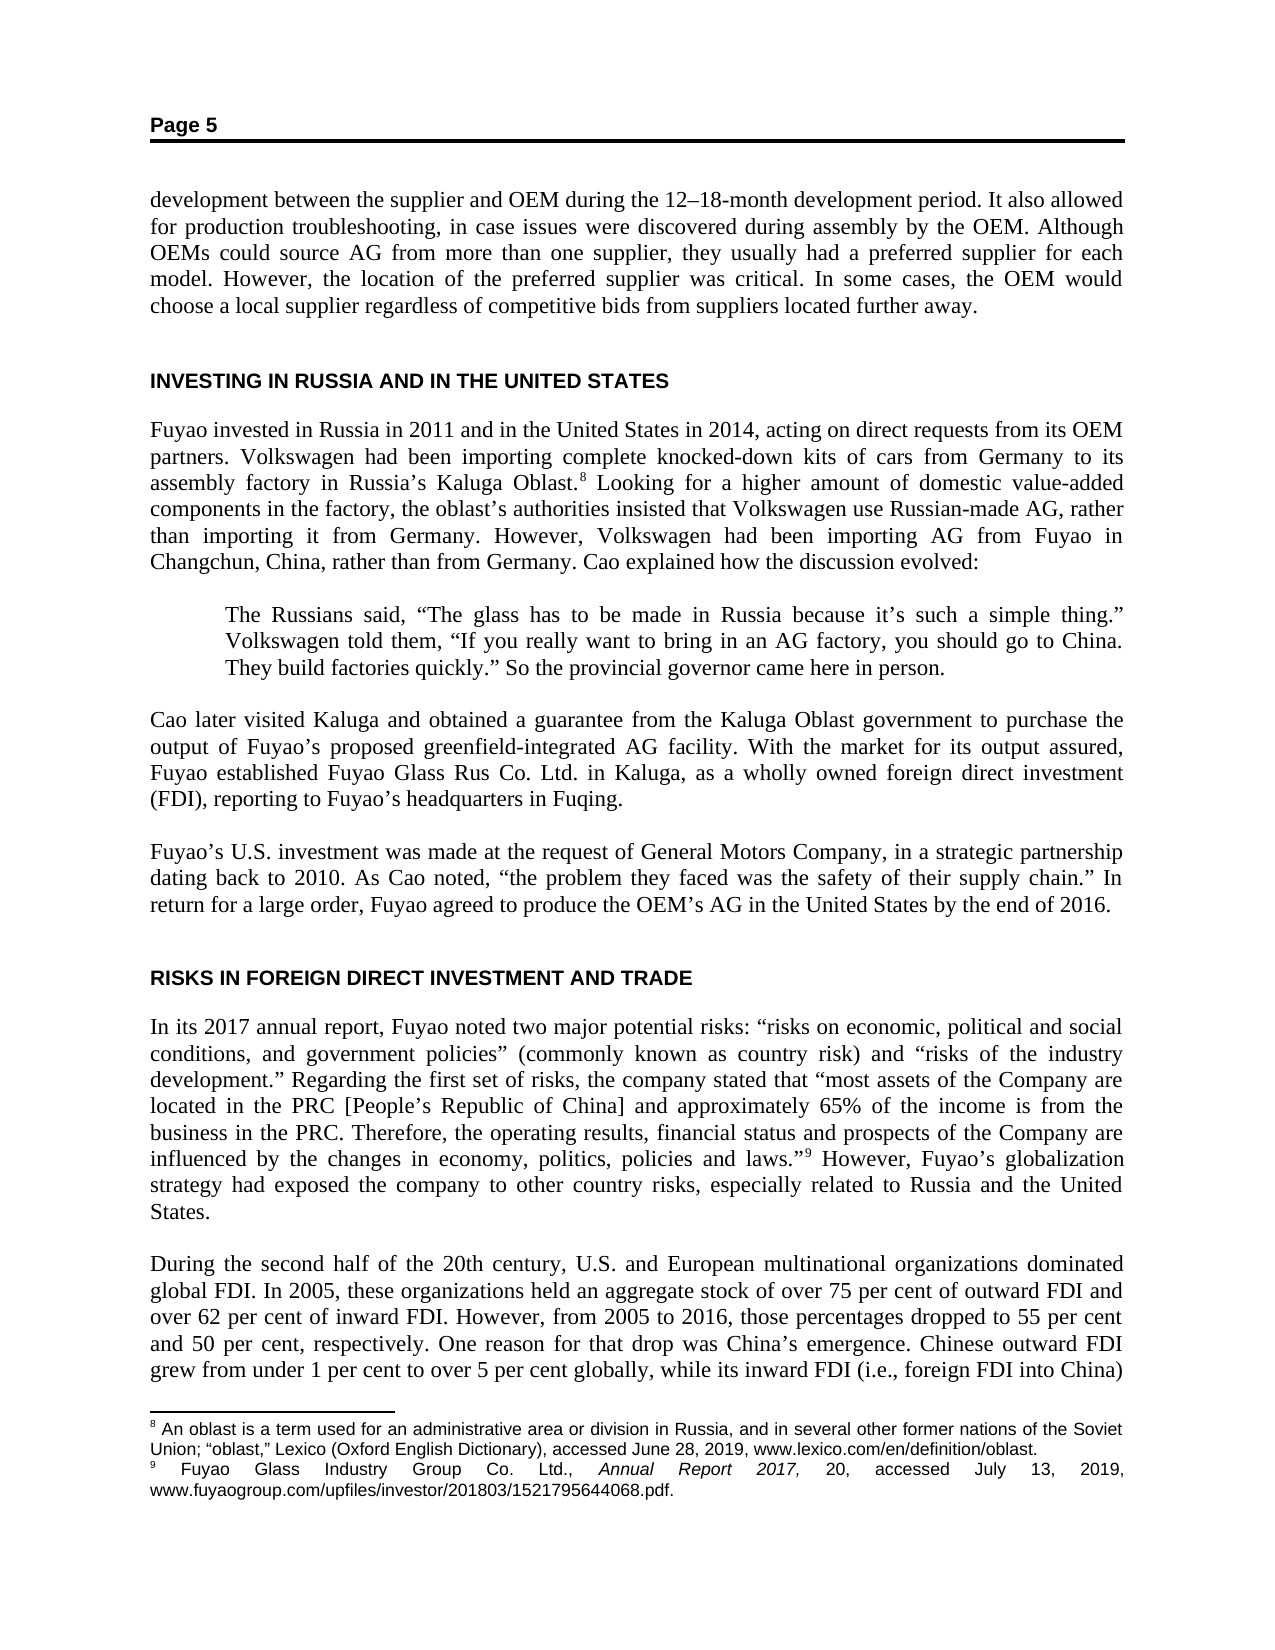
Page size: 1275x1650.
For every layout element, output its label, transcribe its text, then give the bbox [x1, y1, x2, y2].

text Cao later visited Kaluga and obtained a guarantee from the Kaluga Oblast government to purchase the output of Fuyao’s proposed greenfield-integrated AG facility. With the market for its output assured, Fuyao established Fuyao Glass Rus Co. Ltd. in Kaluga, as a wholly owned foreign direct investment (FDI), reporting to Fuyao’s headquarters in Fuqing. [150, 706, 1125, 812]
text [150, 186, 1125, 318]
text Investing in Russia and in the United StAtes [150, 368, 1125, 392]
text Fuyao invested in Russia in 2011 and in the United States in 2014, acting on direct requests from its OEM partners. Volkswagen had been importing complete knocked-down kits of cars from Germany to its assembly factory in Russia’s Kaluga Oblast. Looking for a higher amount of domestic value-added components in the factory, the oblast’s authorities insisted that Volkswagen use Russian-made AG, rather than importing it from Germany. However, Volkswagen had been importing AG from Fuyao in Changchun, China, rather than from Germany. Cao explained how the discussion evolved: [150, 416, 1125, 574]
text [150, 1251, 1125, 1382]
text Risks in Foreign Direct Investment and Trade [150, 965, 1125, 989]
text In its 2017 annual report, Fuyao noted two major potential risks: “risks on economic, political and social conditions, and government policies” (commonly known as country risk) and “risks of the industry development.” Regarding the first set of risks, the company stated that “most assets of the Company are located in the PRC [People’s Republic of China] and approximately 65% of the income is from the business in the PRC. Therefore, the operating results, financial status and prospects of the Company are influenced by the changes in economy, politics, policies and laws.” However, Fuyao’s globalization strategy had exposed the company to other country risks, especially related to Russia and the United States. [150, 1013, 1125, 1224]
text The Russians said, “The glass has to be made in Russia because it’s such a simple thing.” Volkswagen told them, “If you really want to bring in an AG factory, you should go to China. They build factories quickly.” So the provincial governor came here in person. [225, 601, 1125, 680]
text Fuyao’s U.S. investment was made at the request of General Motors Company, in a strategic partnership dating back to 2010. As Cao noted, “the problem they faced was the safety of their supply chain.” In return for a large order, Fuyao agreed to produce the OEM’s AG in the United States by the end of 2016. [150, 838, 1125, 917]
